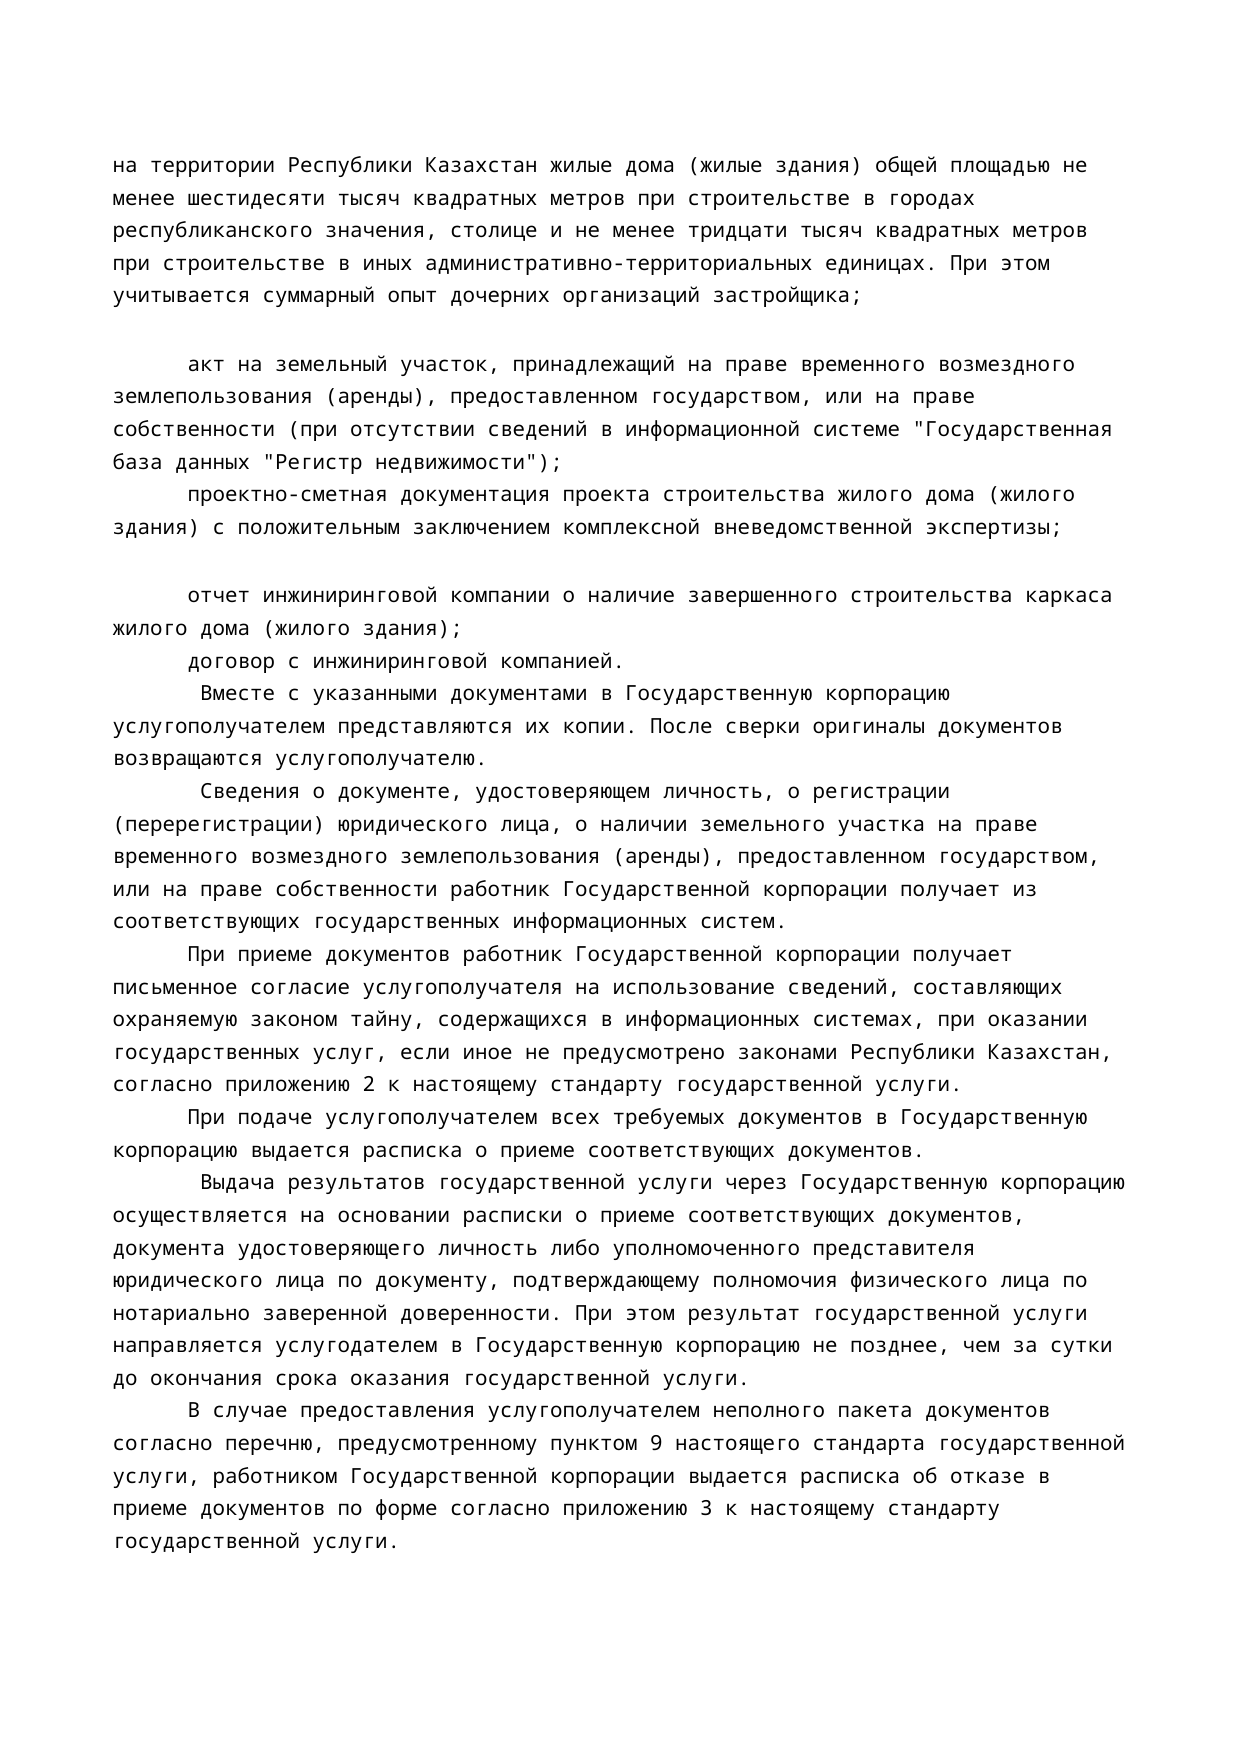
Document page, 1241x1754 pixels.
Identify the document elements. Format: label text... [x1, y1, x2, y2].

text Выдача результатов государственной услуги через Государственную корпорацию осуществляется на основании расписки о приеме соответствующих документов, документа удостоверяющего личность либо уполномоченного представителя юридического лица по документу, подтверждающему полномочия физического лица по нотариально заверенной доверенности. При этом результат государственной услуги направляется услугодателем в Государственную корпорацию не позднее, чем за сутки до окончания срока оказания государственной услуги. [112, 1167, 1128, 1391]
text отчет инжиниринговой компании о наличие завершенного строительства каркаса жилого дома (жилого здания); [112, 581, 1128, 642]
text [112, 150, 1128, 309]
text Вместе с указанными документами в Государственную корпорацию услугополучателем представляются их копии. После сверки оригиналы документов возвращаются услугополучателю. [112, 678, 1128, 772]
text Сведения о документе, удостоверяющем личность, о регистрации (перерегистрации) юридического лица, о наличии земельного участка на праве временного возмездного землепользования (аренды), предоставленном государством, или на праве собственности работник Государственной корпорации получает из соответствующих государственных информационных систем. [112, 776, 1128, 935]
text В случае предоставления услугополучателем неполного пакета документов согласно перечню, предусмотренному пунктом 9 настоящего стандарта государственной услуги, работником Государственной корпорации выдается расписка об отказе в приеме документов по форме согласно приложению 3 к настоящему стандарту государственной услуги. [112, 1396, 1128, 1554]
text договор с инжиниринговой компанией. [112, 646, 1128, 674]
text При подаче услугополучателем всех требуемых документов в Государственную корпорацию выдается расписка о приеме соответствующих документов. [112, 1102, 1128, 1163]
text акт на земельный участок, принадлежащий на праве временного возмездного землепользования (аренды), предоставленном государством, или на праве собственности (при отсутствии сведений в информационной системе "Государственная база данных "Регистр недвижимости"); [112, 349, 1128, 475]
text При приеме документов работник Государственной корпорации получает письменное согласие услугополучателя на использование сведений, составляющих охраняемую законом тайну, содержащихся в информационных системах, при оказании государственных услуг, если иное не предусмотрено законами Республики Казахстан, согласно приложению 2 к настоящему стандарту государственной услуги. [112, 939, 1128, 1098]
